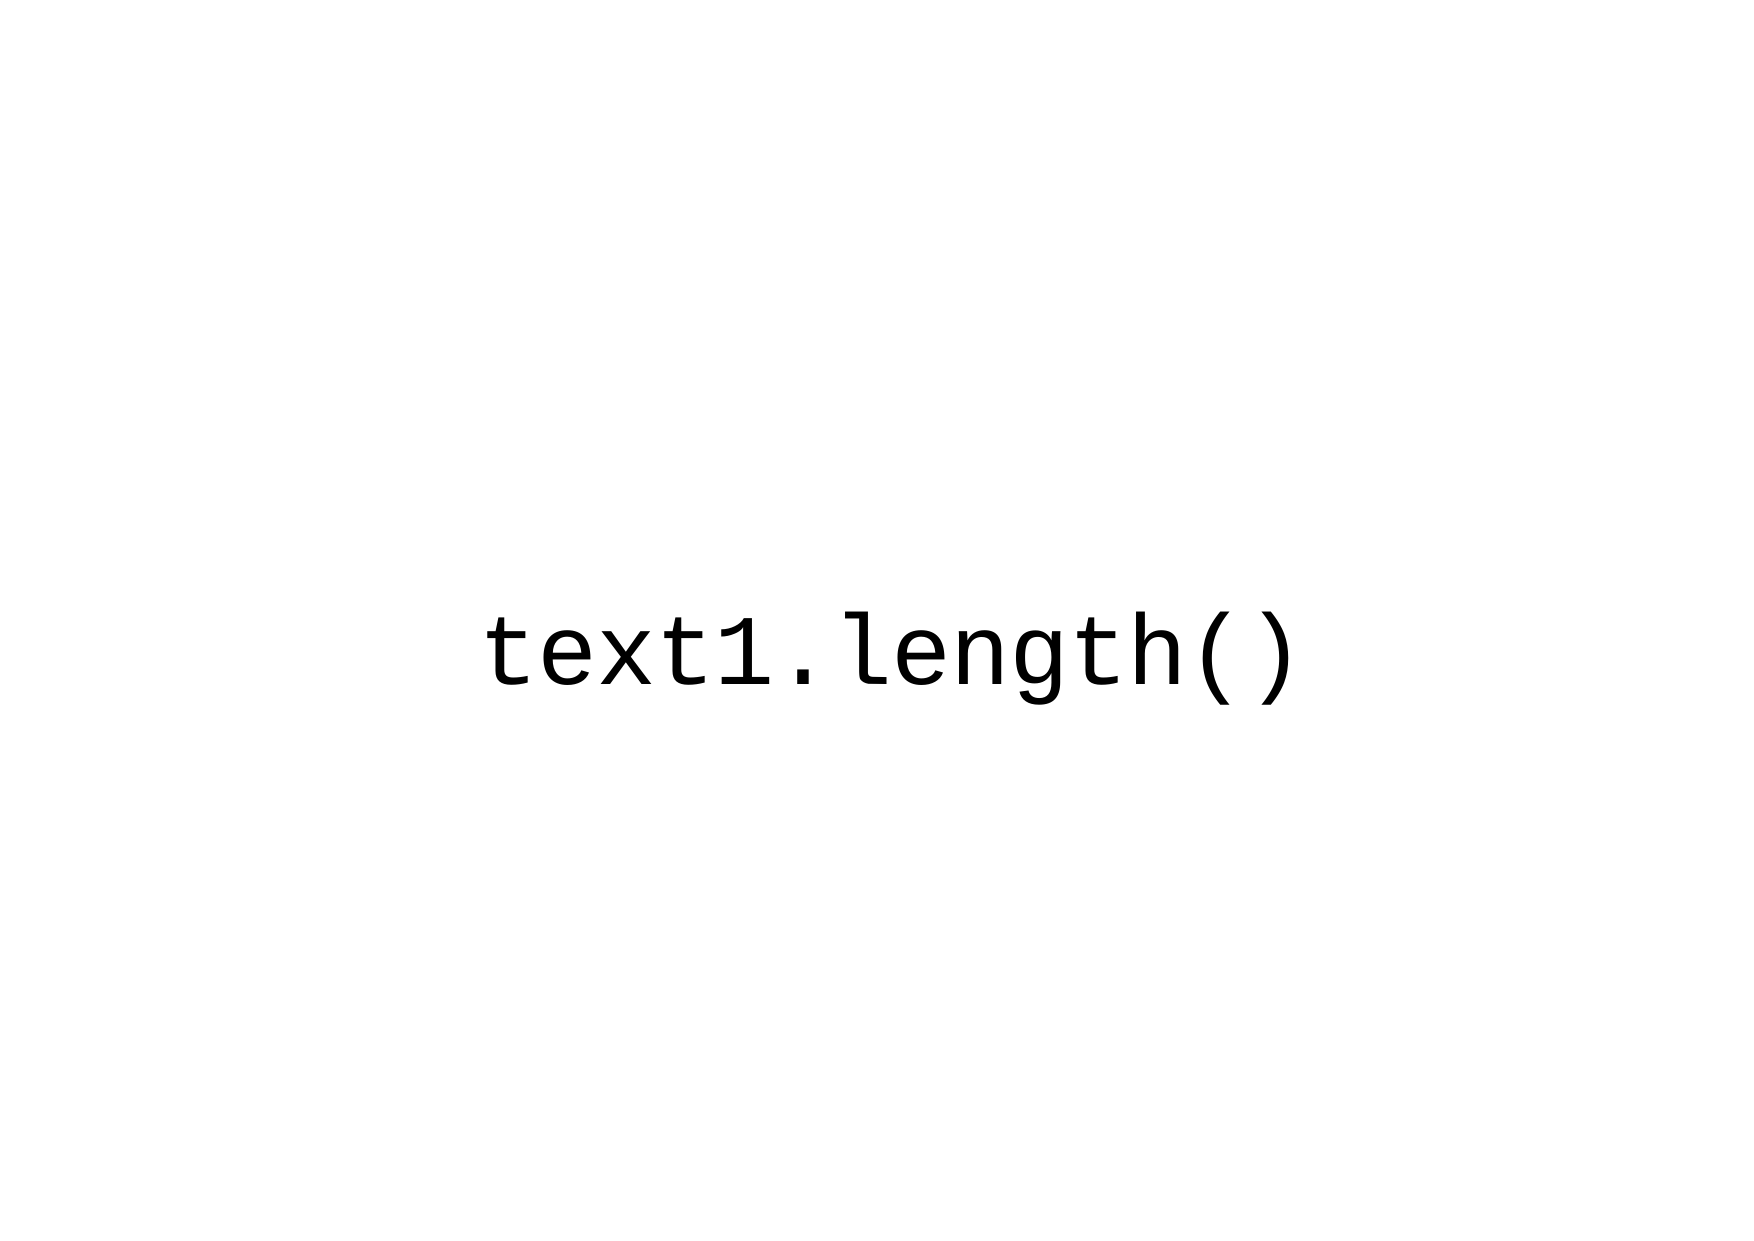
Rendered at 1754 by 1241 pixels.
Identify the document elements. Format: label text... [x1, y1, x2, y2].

title text1.length() [148, 601, 1636, 714]
